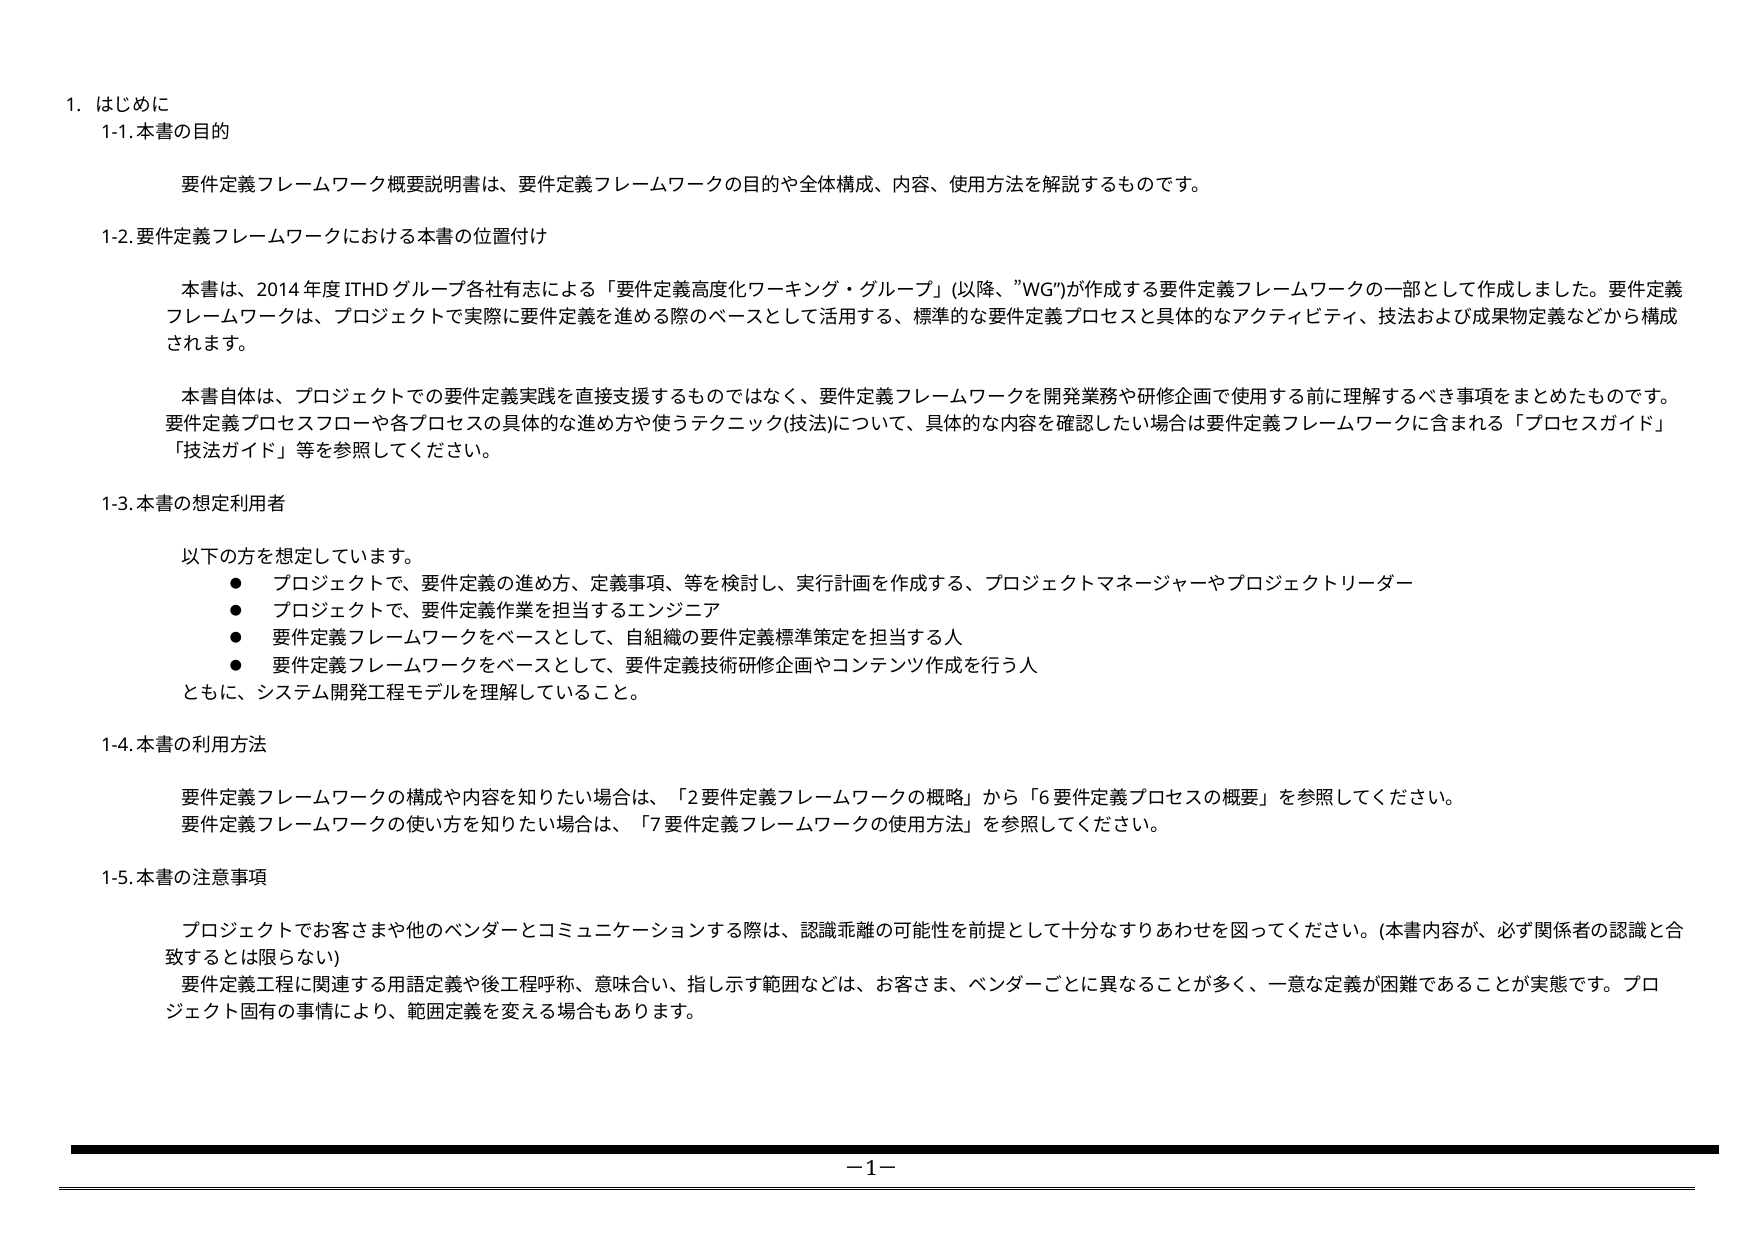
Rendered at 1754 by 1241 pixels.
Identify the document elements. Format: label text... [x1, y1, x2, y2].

list 要件定義フレームワークをベースとして、要件定義技術研修企画やコンテンツ作成を行う人 [228, 650, 1688, 677]
subtitle 本書の利用方法 [101, 730, 1688, 757]
text 本書自体は、プロジェクトでの要件定義実践を直接支援するものではなく、要件定義フレームワークを開発業務や研修企画で使用する前に理解するべき事項をまとめたものです。要件定義プロセスフローや各プロセスの具体的な進め方や使うテクニック(技法)について、具体的な内容を確認したい場合は要件定義フレームワークに含まれる「プロセスガイド」「技法ガイド」等を参照してください。 [165, 382, 1688, 463]
text ともに、システム開発工程モデルを理解していること。 [165, 677, 1688, 704]
text 以下の方を想定しています。 [165, 541, 1688, 569]
subtitle 本書の注意事項 [101, 863, 1688, 890]
text 要件定義フレームワークの使い方を知りたい場合は、「7要件定義フレームワークの使用方法」を参照してください。 [165, 810, 1688, 837]
text プロジェクトでお客さまや他のベンダーとコミュニケーションする際は、認識乖離の可能性を前提として十分なすりあわせを図ってください。(本書内容が、必ず関係者の認識と合致するとは限らない) [165, 915, 1688, 970]
text 要件定義フレームワーク概要説明書は、要件定義フレームワークの目的や全体構成、内容、使用方法を解説するものです。 [165, 169, 1688, 196]
list プロジェクトで、要件定義作業を担当するエンジニア [228, 596, 1688, 623]
subtitle 本書の目的 [101, 116, 1688, 144]
list 要件定義フレームワークをベースとして、自組織の要件定義標準策定を担当する人 [228, 623, 1688, 650]
subtitle 本書の想定利用者 [101, 489, 1688, 516]
subtitle はじめに [65, 89, 1688, 116]
list プロジェクトで、要件定義の進め方、定義事項、等を検討し、実行計画を作成する、プロジェクトマネージャーやプロジェクトリーダー [228, 569, 1688, 596]
subtitle 要件定義フレームワークにおける本書の位置付け [101, 222, 1688, 249]
text 要件定義工程に関連する用語定義や後工程呼称、意味合い、指し示す範囲などは、お客さま、ベンダーごとに異なることが多く、一意な定義が困難であることが実態です。プロジェクト固有の事情により、範囲定義を変える場合もあります。 [165, 970, 1688, 1024]
text 本書は、2014年度ITHDグループ各社有志による「要件定義高度化ワーキング・グループ」(以降、”WG”)が作成する要件定義フレームワークの一部として作成しました。要件定義フレームワークは、プロジェクトで実際に要件定義を進める際のベースとして活用する、標準的な要件定義プロセスと具体的なアクティビティ、技法および成果物定義などから構成されます。 [165, 274, 1688, 356]
text 要件定義フレームワークの構成や内容を知りたい場合は、「2要件定義フレームワークの概略」から「6要件定義プロセスの概要」を参照してください。 [165, 783, 1688, 810]
